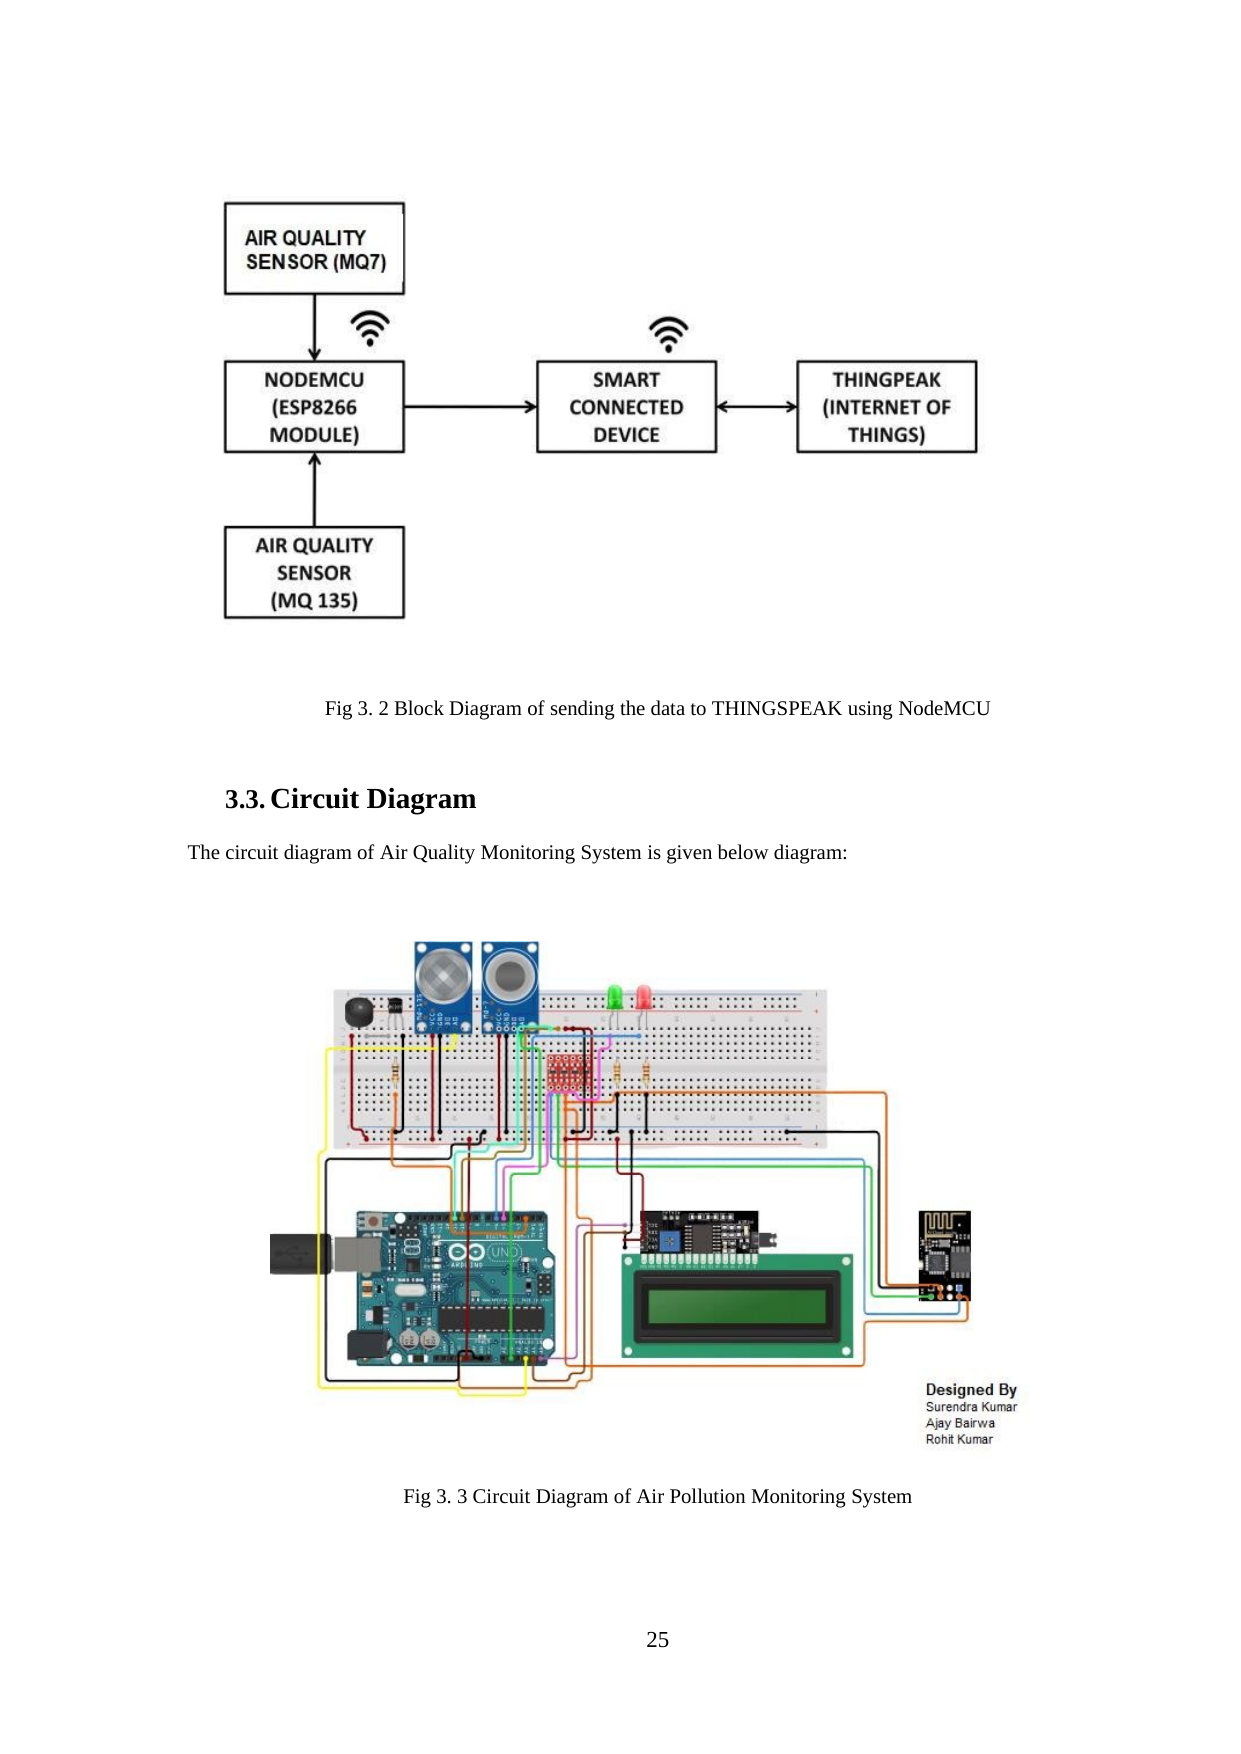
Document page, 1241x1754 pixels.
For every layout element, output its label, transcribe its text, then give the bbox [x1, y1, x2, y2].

text Fig 3. 2 Block Diagram of sending the data to THINGSPEAK using NodeMCU [187, 696, 1128, 720]
subtitle Circuit Diagram [225, 781, 1173, 814]
picture [270, 941, 1030, 1460]
text Fig 3. 3 Circuit Diagram of Air Pollution Monitoring System [402, 1484, 913, 1508]
text The circuit diagram of Air Quality Monitoring System is given below diagram: [187, 839, 1173, 864]
picture [222, 194, 986, 625]
